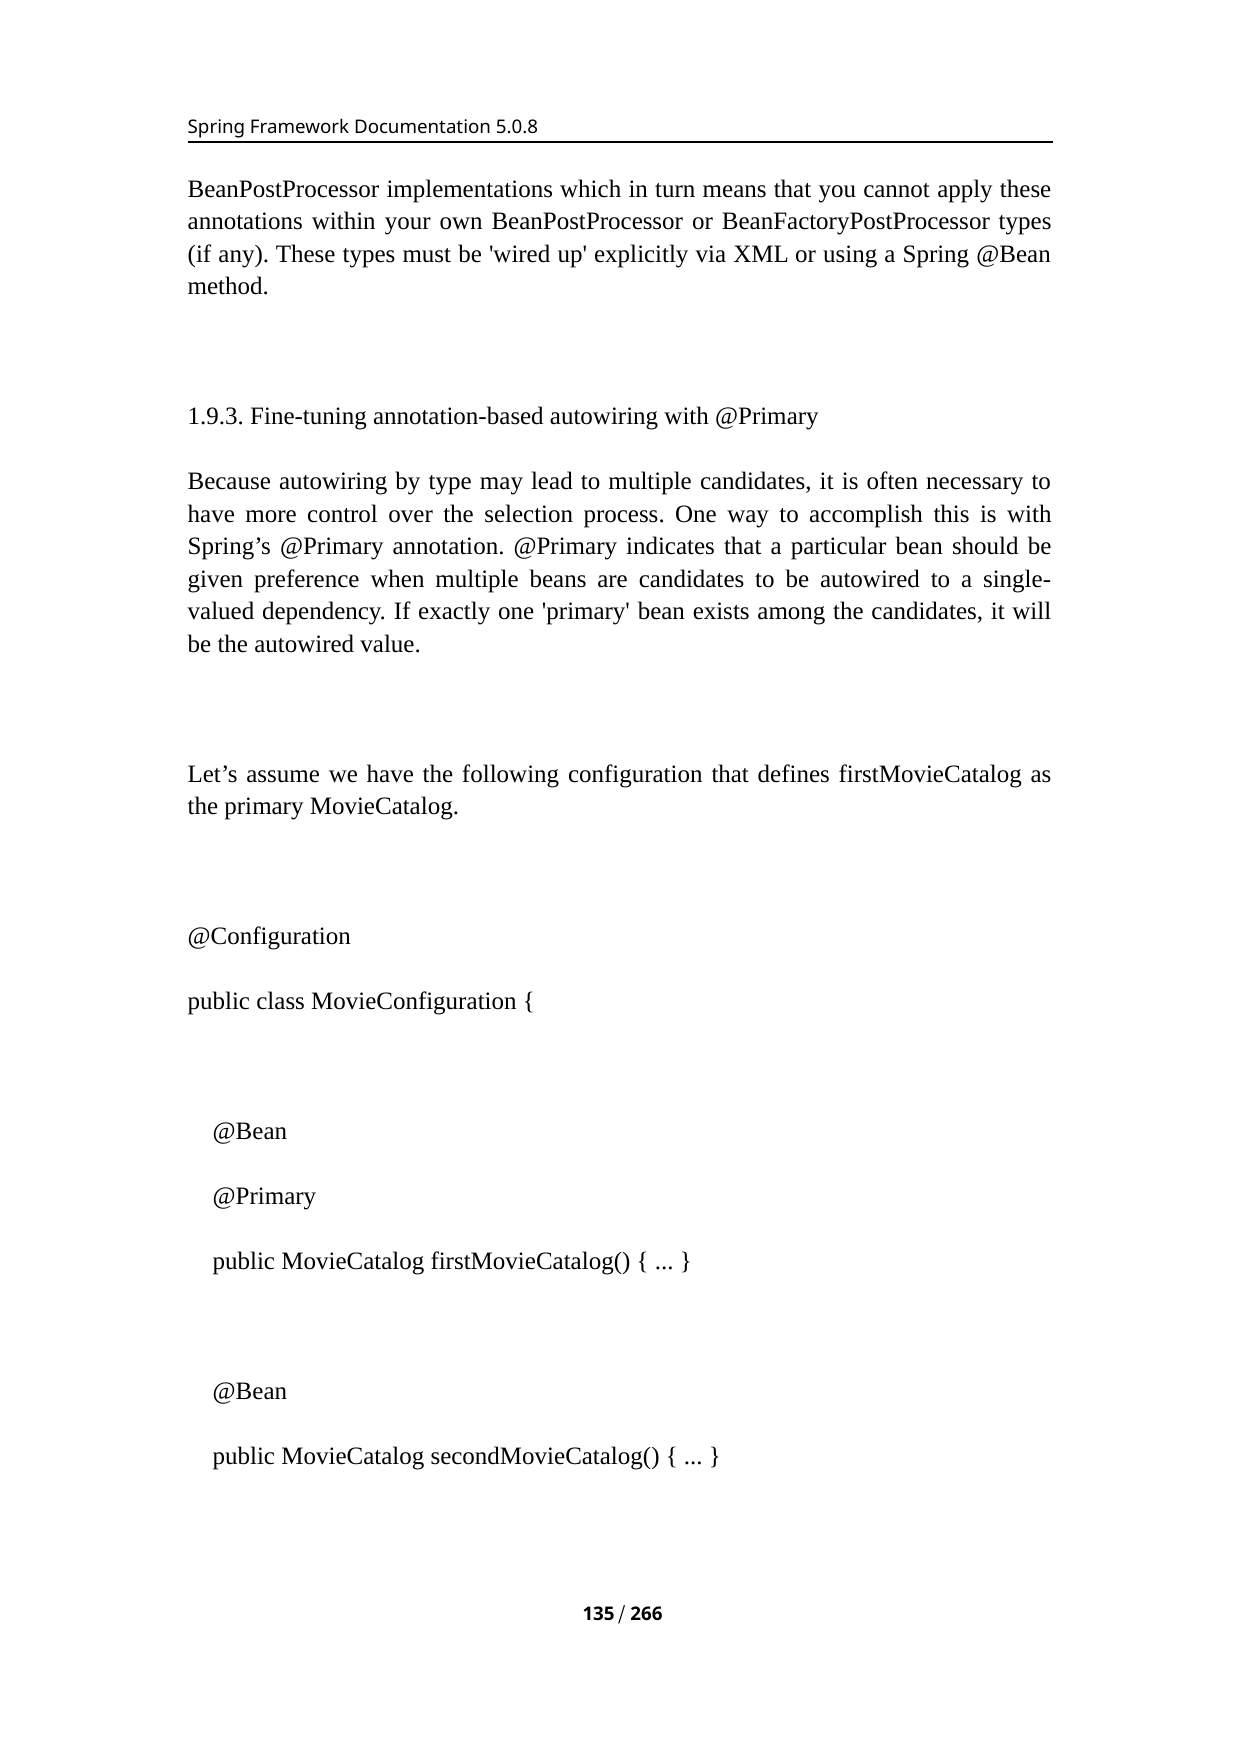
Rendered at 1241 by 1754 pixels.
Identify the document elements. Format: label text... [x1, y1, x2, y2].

text public MovieCatalog firstMovieCatalog() { ... } [187, 1244, 1053, 1277]
text public MovieCatalog secondMovieCatalog() { ... } [187, 1439, 1053, 1472]
text @Configuration [187, 919, 1053, 952]
text @Bean [187, 1114, 1053, 1147]
text Because autowiring by type may lead to multiple candidates, it is often necessary to have more control over the selection process. One way to accomplish this is with Spring’s @Primary annotation. @Primary indicates that a particular bean should be given preference when multiple beans are candidates to be autowired to a single-valued dependency. If exactly one 'primary' bean exists among the candidates, it will be the autowired value. [187, 464, 1053, 659]
text 1.9.3. Fine-tuning annotation-based autowiring with @Primary [187, 399, 1053, 432]
text public class MovieConfiguration { [187, 984, 1053, 1017]
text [187, 172, 1053, 302]
text @Bean [187, 1374, 1053, 1407]
text @Primary [187, 1179, 1053, 1212]
text Let’s assume we have the following configuration that defines firstMovieCatalog as the primary MovieCatalog. [187, 757, 1053, 822]
